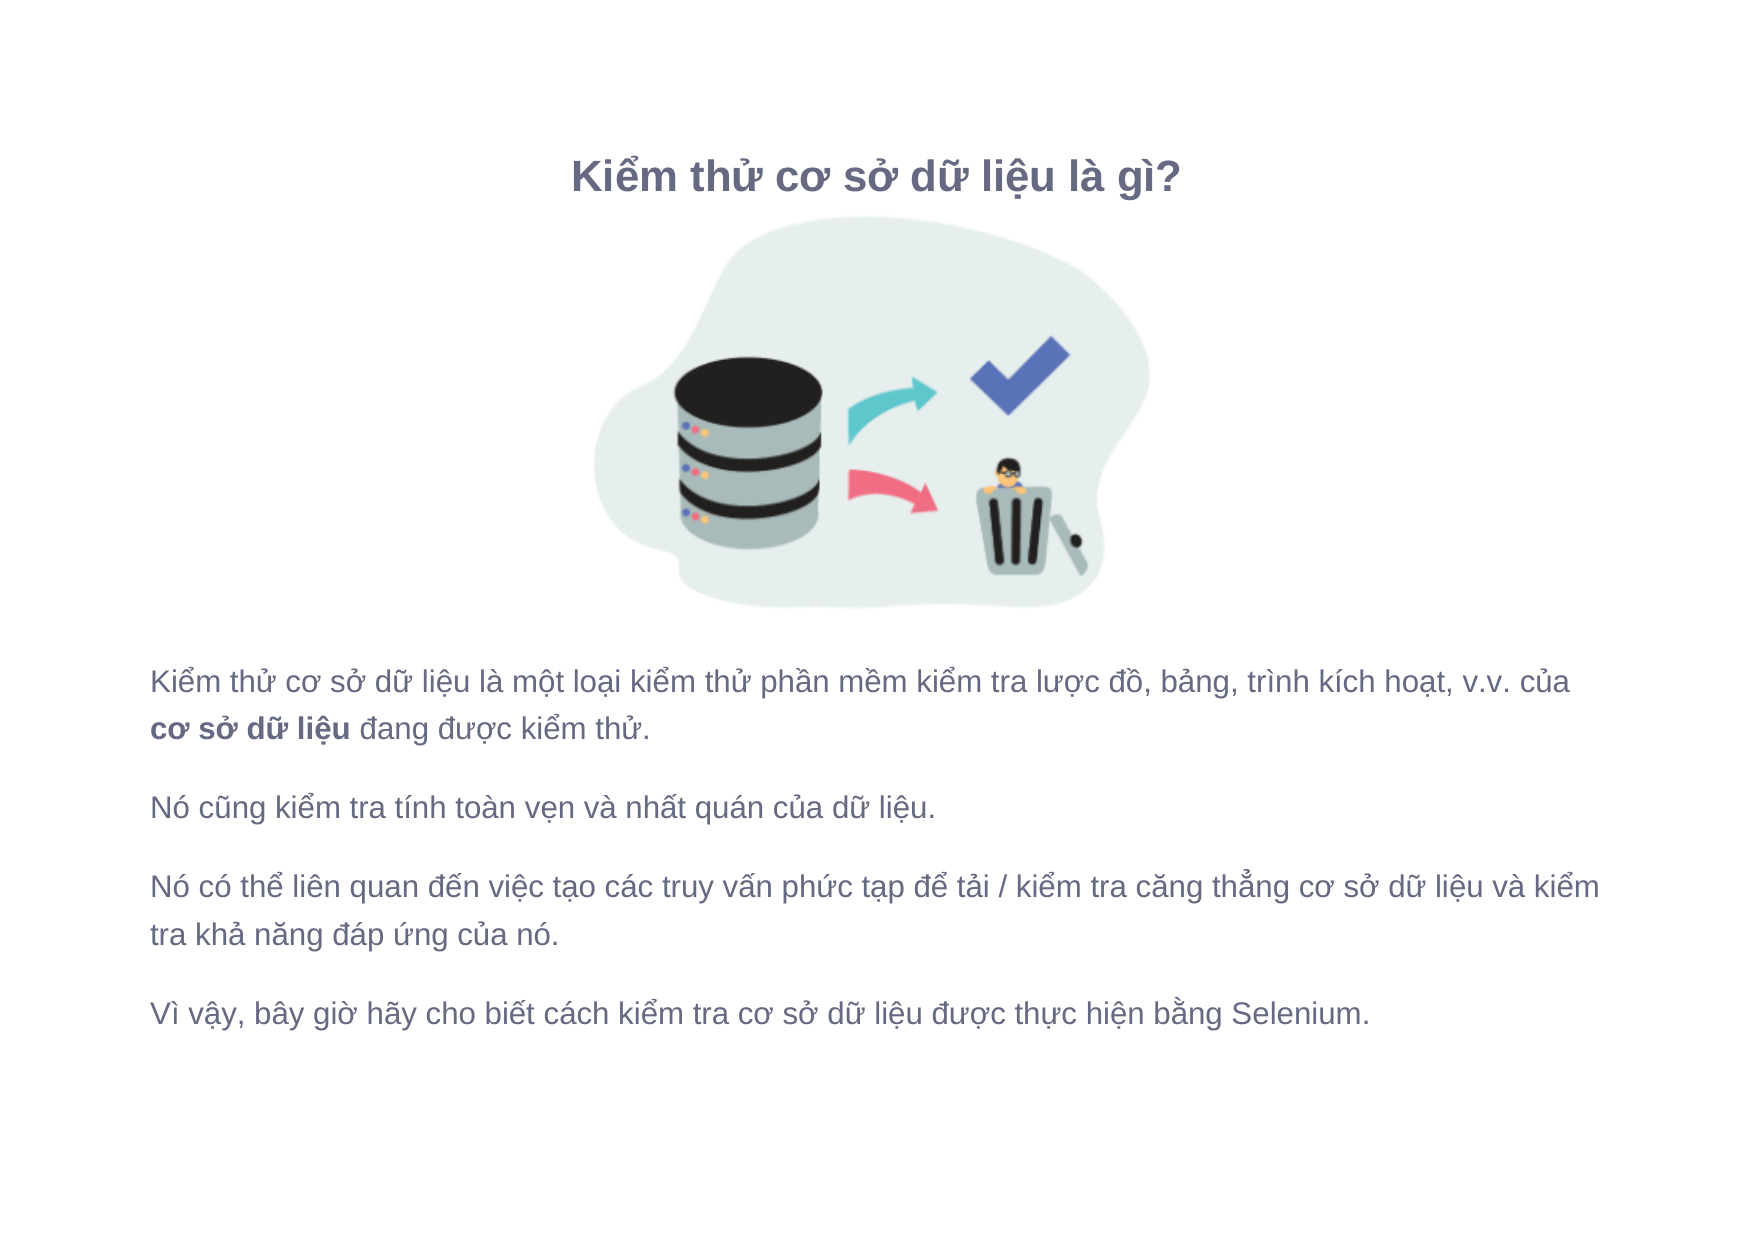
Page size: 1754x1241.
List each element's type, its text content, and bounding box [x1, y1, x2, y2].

picture [574, 212, 1180, 620]
subtitle Nó có thể liên quan đến việc tạo các truy vấn phức tạp để tải / kiểm tra căng thẳng cơ sở dữ liệu và kiểm tra khả năng đáp ứng của nó. [150, 868, 1604, 952]
subtitle Vì vậy, bây giờ hãy cho biết cách kiểm tra cơ sở dữ liệu được thực hiện bằng Selenium. [150, 995, 1604, 1031]
subtitle Kiểm thử cơ sở dữ liệu là một loại kiểm thử phần mềm kiểm tra lược đồ, bảng, trình kích hoạt, v.v. của cơ sở dữ liệu đang được kiểm thử. [150, 663, 1604, 746]
subtitle Nó cũng kiểm tra tính toàn vẹn và nhất quán của dữ liệu. [150, 789, 1604, 825]
